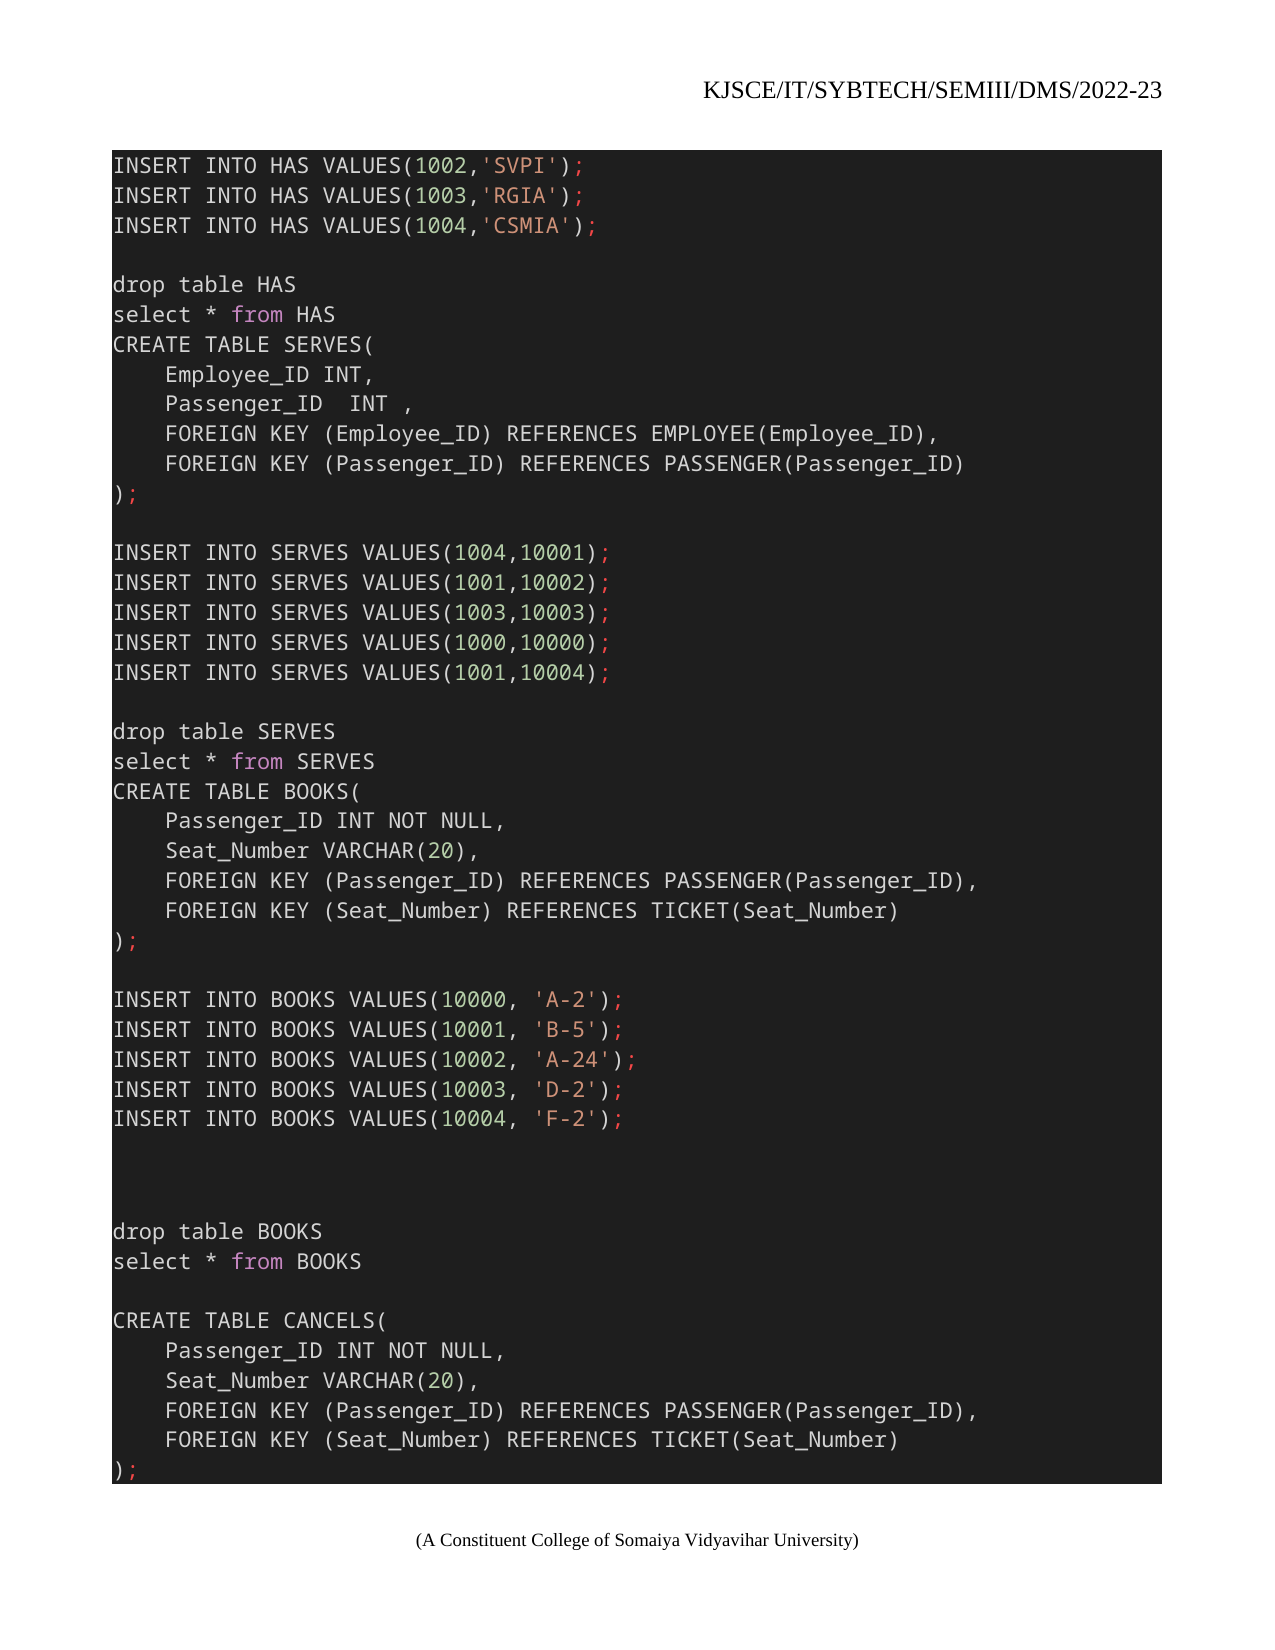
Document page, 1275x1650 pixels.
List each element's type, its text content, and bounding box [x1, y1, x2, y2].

text CREATE TABLE CANCELS( [112, 1305, 1162, 1335]
text FOREIGN KEY (Seat_Number) REFERENCES TICKET(Seat_Number) [112, 1424, 1162, 1454]
text INSERT INTO BOOKS VALUES(10000, 'A-2'); [112, 984, 1162, 1014]
text FOREIGN KEY (Employee_ID) REFERENCES EMPLOYEE(Employee_ID), [112, 418, 1162, 448]
text Passenger_ID INT , [112, 388, 1162, 418]
text Seat_Number VARCHAR(20), [112, 1365, 1162, 1395]
text INSERT INTO SERVES VALUES(1001,10004); [112, 656, 1162, 686]
text INSERT INTO HAS VALUES(1002,'SVPI'); [112, 150, 1162, 180]
text Passenger_ID INT NOT NULL, [112, 805, 1162, 835]
text drop table SERVES [112, 716, 1162, 746]
text FOREIGN KEY (Passenger_ID) REFERENCES PASSENGER(Passenger_ID), [112, 1395, 1162, 1424]
text INSERT INTO SERVES VALUES(1003,10003); [112, 597, 1162, 627]
text CREATE TABLE BOOKS( [112, 776, 1162, 805]
text drop table BOOKS [112, 1216, 1162, 1246]
text INSERT INTO HAS VALUES(1004,'CSMIA'); [112, 209, 1162, 239]
text ); [112, 924, 1162, 954]
text FOREIGN KEY (Seat_Number) REFERENCES TICKET(Seat_Number) [112, 895, 1162, 924]
text select * from HAS [112, 299, 1162, 329]
text ); [112, 1454, 1162, 1484]
text INSERT INTO SERVES VALUES(1001,10002); [112, 567, 1162, 597]
text INSERT INTO HAS VALUES(1003,'RGIA'); [112, 180, 1162, 209]
text INSERT INTO BOOKS VALUES(10004, 'F-2'); [112, 1103, 1162, 1133]
text FOREIGN KEY (Passenger_ID) REFERENCES PASSENGER(Passenger_ID), [112, 865, 1162, 895]
text select * from SERVES [112, 746, 1162, 776]
text Seat_Number VARCHAR(20), [112, 835, 1162, 865]
text INSERT INTO SERVES VALUES(1004,10001); [112, 537, 1162, 567]
text INSERT INTO BOOKS VALUES(10001, 'B-5'); [112, 1014, 1162, 1044]
text Passenger_ID INT NOT NULL, [112, 1335, 1162, 1365]
text INSERT INTO SERVES VALUES(1000,10000); [112, 627, 1162, 656]
text Employee_ID INT, [112, 358, 1162, 388]
text ); [112, 478, 1162, 507]
text FOREIGN KEY (Passenger_ID) REFERENCES PASSENGER(Passenger_ID) [112, 448, 1162, 478]
text CREATE TABLE SERVES( [112, 329, 1162, 358]
text select * from BOOKS [112, 1246, 1162, 1276]
text drop table HAS [112, 269, 1162, 299]
text INSERT INTO BOOKS VALUES(10002, 'A-24'); [112, 1044, 1162, 1073]
text INSERT INTO BOOKS VALUES(10003, 'D-2'); [112, 1073, 1162, 1103]
